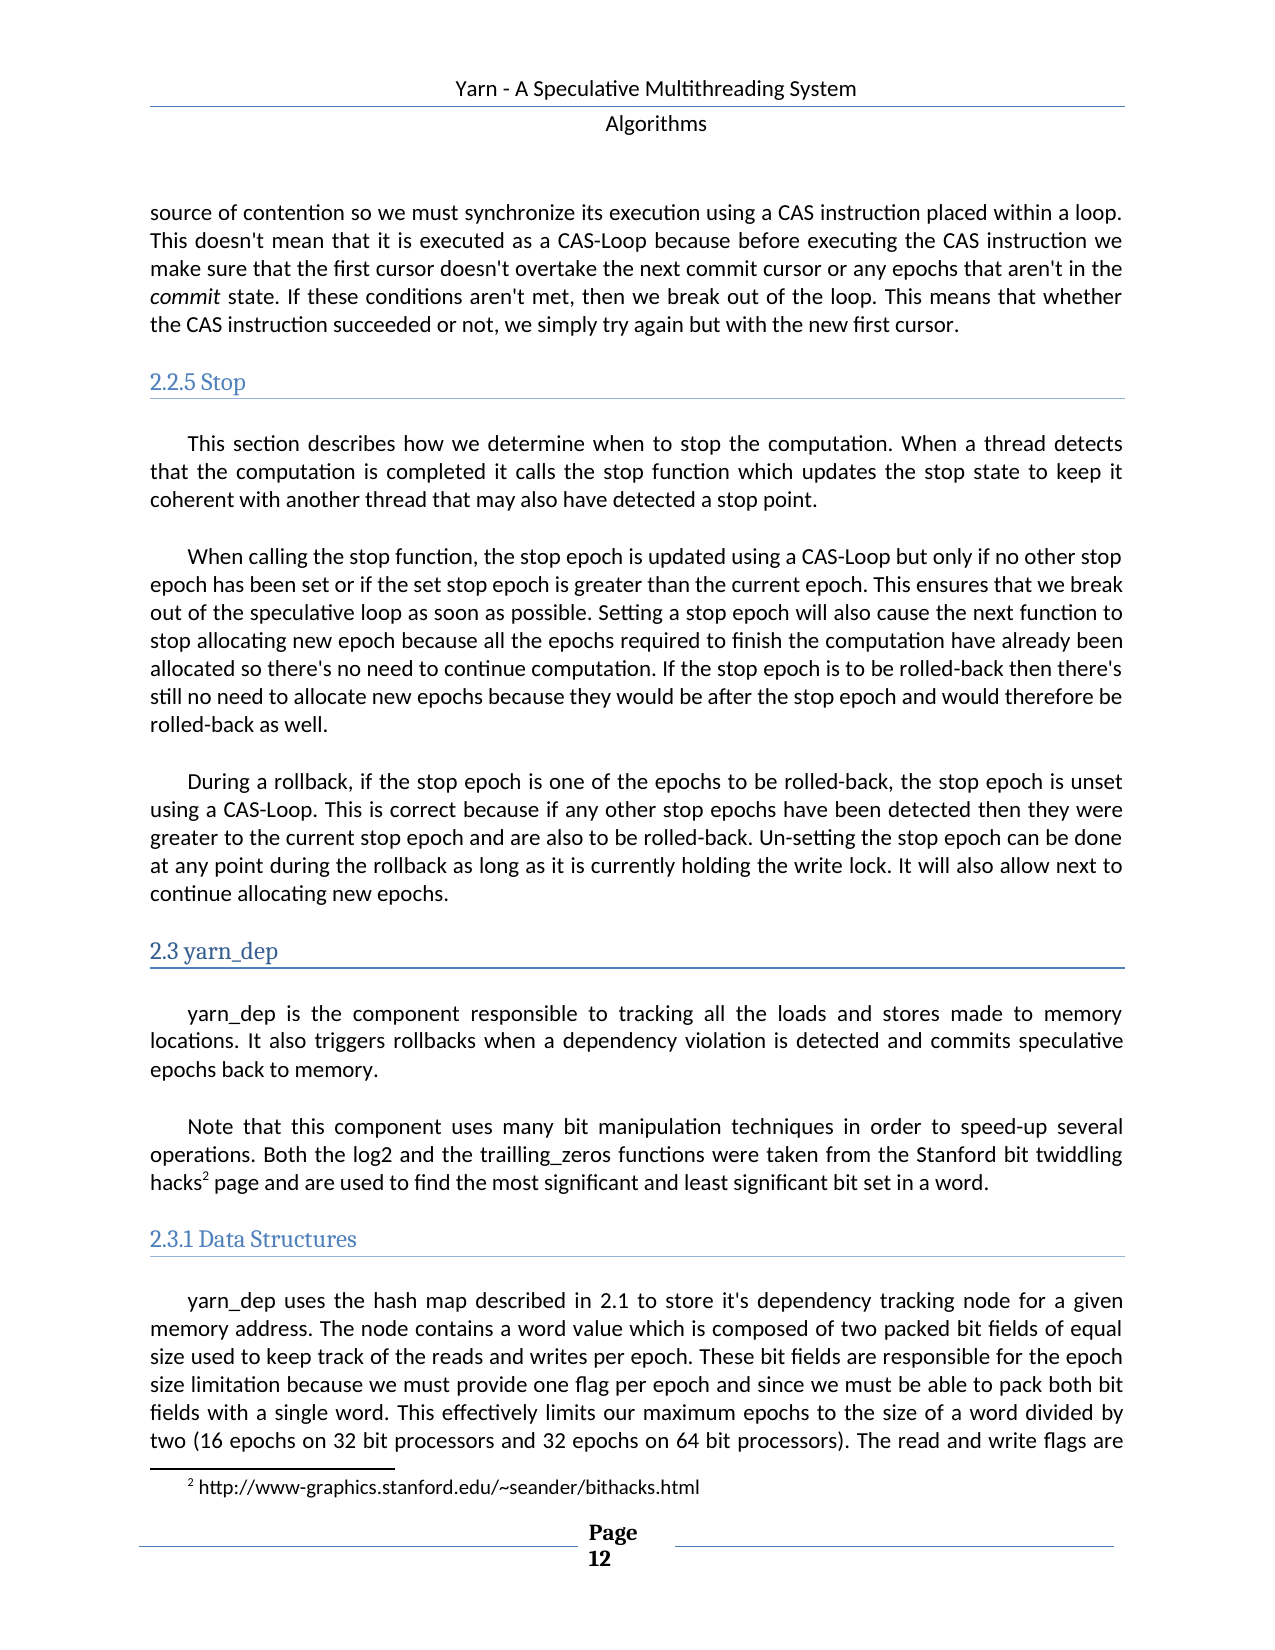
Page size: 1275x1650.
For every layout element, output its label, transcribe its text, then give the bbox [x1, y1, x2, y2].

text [150, 198, 1125, 338]
subtitle 2.2.5 Stop [150, 368, 1125, 398]
subtitle 2.3.1 Data Structures [150, 1225, 1125, 1256]
text During a rollback, if the stop epoch is one of the epochs to be rolled-back, the stop epoch is unset using a CAS-Loop. This is correct because if any other stop epochs have been detected then they were greater to the current stop epoch and are also to be rolled-back. Un-setting the stop epoch can be done at any point during the rollback as long as it is currently holding the write lock. It will also allow next to continue allocating new epochs. [150, 767, 1125, 907]
text Note that this component uses many bit manipulation techniques in order to speed-up several operations. Both the log2 and the trailling_zeros functions were taken from the Stanford bit twiddling hacks page and are used to find the most significant and least significant bit set in a word. [150, 1112, 1125, 1196]
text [150, 1286, 1125, 1454]
subtitle 2.3 yarn_dep [150, 937, 1125, 967]
text This section describes how we determine when to stop the computation. When a thread detects that the computation is completed it calls the stop function which updates the stop state to keep it coherent with another thread that may also have detected a stop point. [150, 429, 1125, 513]
text yarn_dep is the component responsible to tracking all the loads and stores made to memory locations. It also triggers rollbacks when a dependency violation is detected and commits speculative epochs back to memory. [150, 999, 1125, 1083]
text When calling the stop function, the stop epoch is updated using a CAS-Loop but only if no other stop epoch has been set or if the set stop epoch is greater than the current epoch. This ensures that we break out of the speculative loop as soon as possible. Setting a stop epoch will also cause the next function to stop allocating new epoch because all the epochs required to finish the computation have already been allocated so there's no need to continue computation. If the stop epoch is to be rolled-back then there's still no need to allocate new epochs because they would be after the stop epoch and would therefore be rolled-back as well. [150, 542, 1125, 738]
